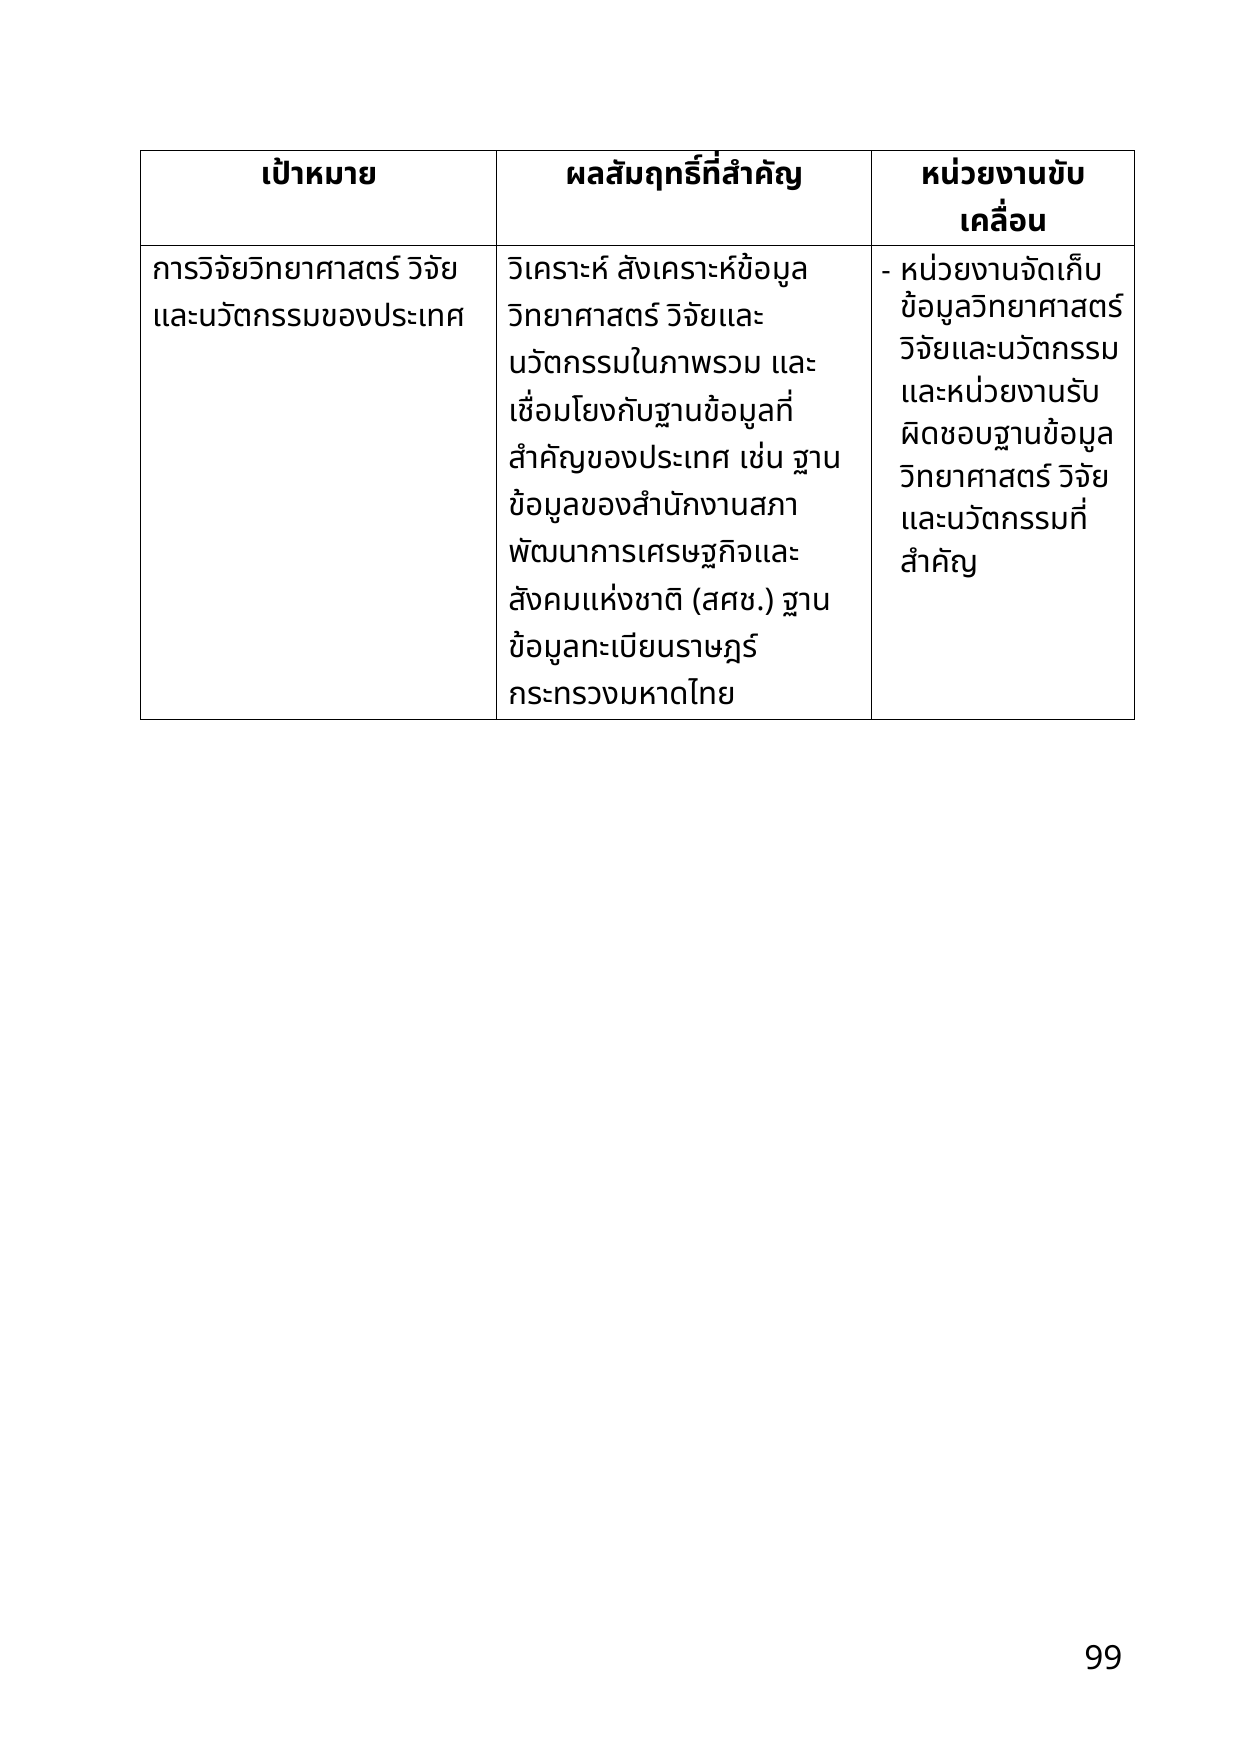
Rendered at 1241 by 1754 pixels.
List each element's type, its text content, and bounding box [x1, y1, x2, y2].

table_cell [872, 246, 1134, 719]
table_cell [497, 246, 871, 719]
table_header หน่วยงานขับเคลื่อน [872, 151, 1134, 245]
table_header ผลสัมฤทธิ์ที่สำคัญ [497, 151, 871, 245]
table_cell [141, 246, 496, 719]
table_header เป้าหมาย [141, 151, 496, 245]
